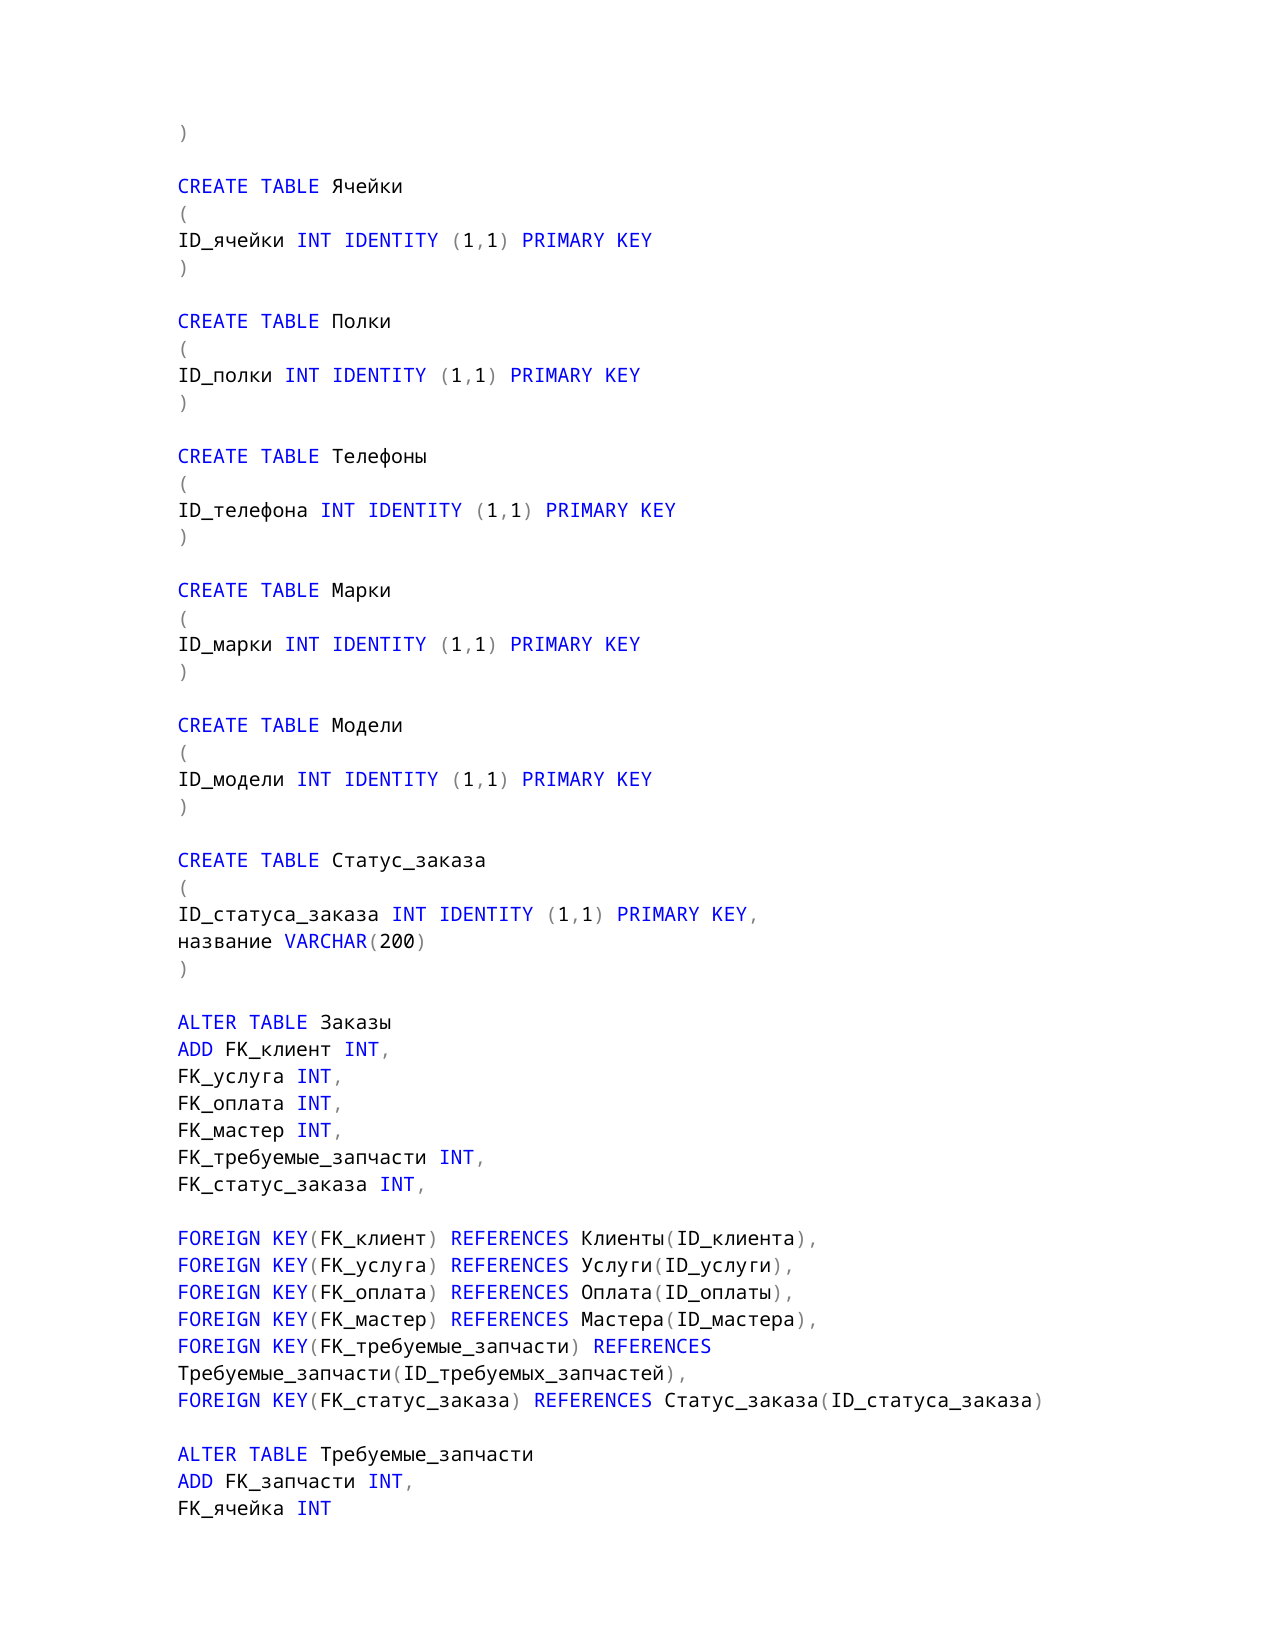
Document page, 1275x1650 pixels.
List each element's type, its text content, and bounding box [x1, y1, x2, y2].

text ADD FK_клиент INT, [177, 1035, 1186, 1062]
text FOREIGN KEY(FK_мастер) REFERENCES Мастера(ID_мастера), [177, 1305, 1186, 1332]
text CREATE TABLE Полки [177, 307, 1186, 334]
text ID_телефона INT IDENTITY (1,1) PRIMARY KEY [177, 496, 1186, 523]
text ) [177, 523, 1186, 550]
text ) [177, 954, 1186, 981]
text ALTER TABLE Заказы [177, 1008, 1186, 1035]
text ( [177, 739, 1186, 766]
text FOREIGN KEY(FK_услуга) REFERENCES Услуги(ID_услуги), [177, 1251, 1186, 1278]
text ID_модели INT IDENTITY (1,1) PRIMARY KEY [177, 766, 1186, 793]
text ID_ячейки INT IDENTITY (1,1) PRIMARY KEY [177, 226, 1186, 253]
text ( [177, 334, 1186, 361]
text ) [177, 658, 1186, 685]
text FK_мастер INT, [177, 1116, 1186, 1143]
text FK_ячейка INT [177, 1494, 1186, 1521]
text FOREIGN KEY(FK_клиент) REFERENCES Клиенты(ID_клиента), [177, 1224, 1186, 1251]
text ) [177, 793, 1186, 819]
text ) [177, 118, 1186, 145]
text ALTER TABLE Требуемые_запчасти [177, 1440, 1186, 1467]
text название VARCHAR(200) [177, 927, 1186, 954]
text FOREIGN KEY(FK_оплата) REFERENCES Оплата(ID_оплаты), [177, 1278, 1186, 1305]
text FK_статус_заказа INT, [177, 1170, 1186, 1197]
text FK_требуемые_запчасти INT, [177, 1143, 1186, 1170]
text ( [177, 469, 1186, 496]
text CREATE TABLE Телефоны [177, 442, 1186, 469]
text CREATE TABLE Марки [177, 577, 1186, 604]
text ) [177, 253, 1186, 280]
text ( [177, 199, 1186, 226]
text ADD FK_запчасти INT, [177, 1467, 1186, 1494]
text FK_услуга INT, [177, 1062, 1186, 1089]
text FOREIGN KEY(FK_статус_заказа) REFERENCES Статус_заказа(ID_статуса_заказа) [177, 1386, 1186, 1413]
text ) [177, 388, 1186, 415]
text ID_статуса_заказа INT IDENTITY (1,1) PRIMARY KEY, [177, 901, 1186, 927]
text CREATE TABLE Статус_заказа [177, 847, 1186, 873]
text FK_оплата INT, [177, 1089, 1186, 1116]
text ID_полки INT IDENTITY (1,1) PRIMARY KEY [177, 361, 1186, 388]
text CREATE TABLE Модели [177, 712, 1186, 739]
text ( [177, 604, 1186, 631]
text ( [177, 873, 1186, 901]
text ID_марки INT IDENTITY (1,1) PRIMARY KEY [177, 631, 1186, 658]
text FOREIGN KEY(FK_требуемые_запчасти) REFERENCES Требуемые_запчасти(ID_требуемых_запчастей), [177, 1332, 1186, 1386]
text CREATE TABLE Ячейки [177, 172, 1186, 199]
